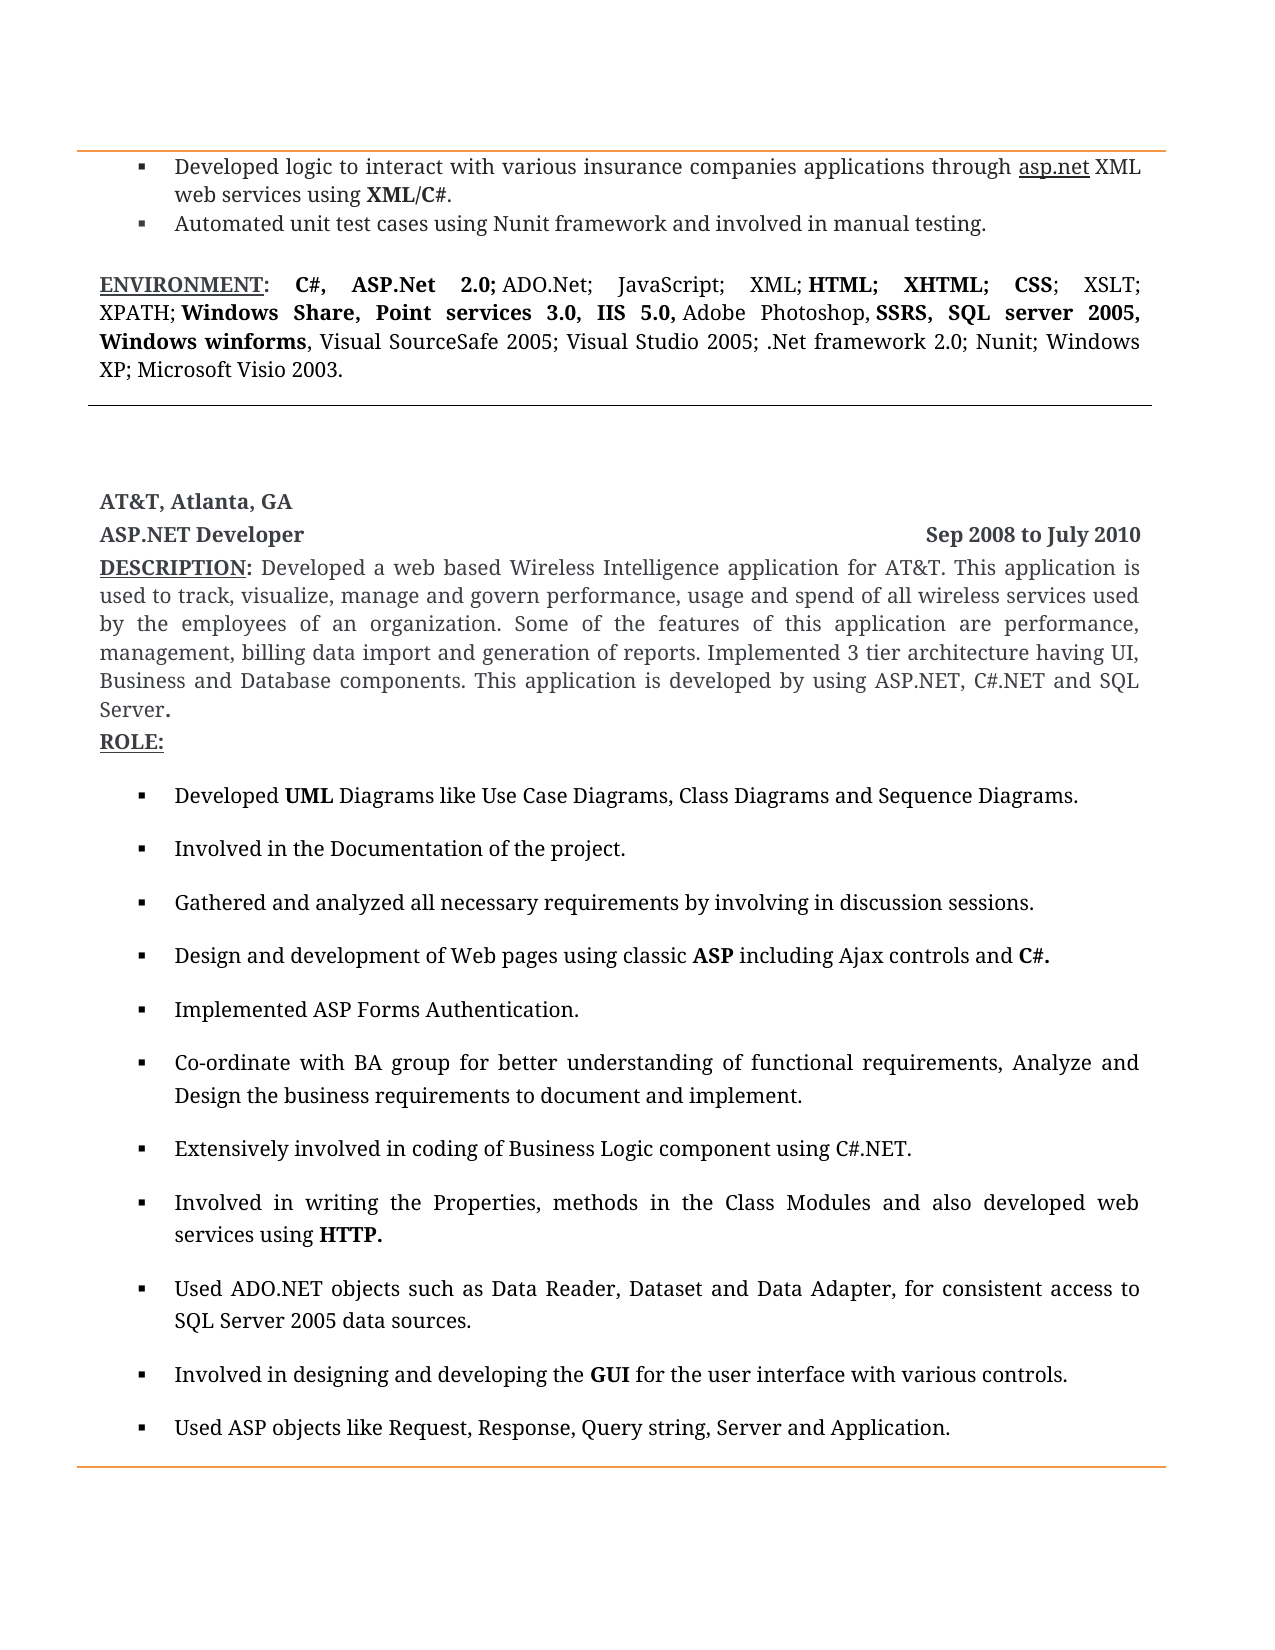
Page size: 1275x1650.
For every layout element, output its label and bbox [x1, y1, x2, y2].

table_cell [66, 150, 1228, 1468]
